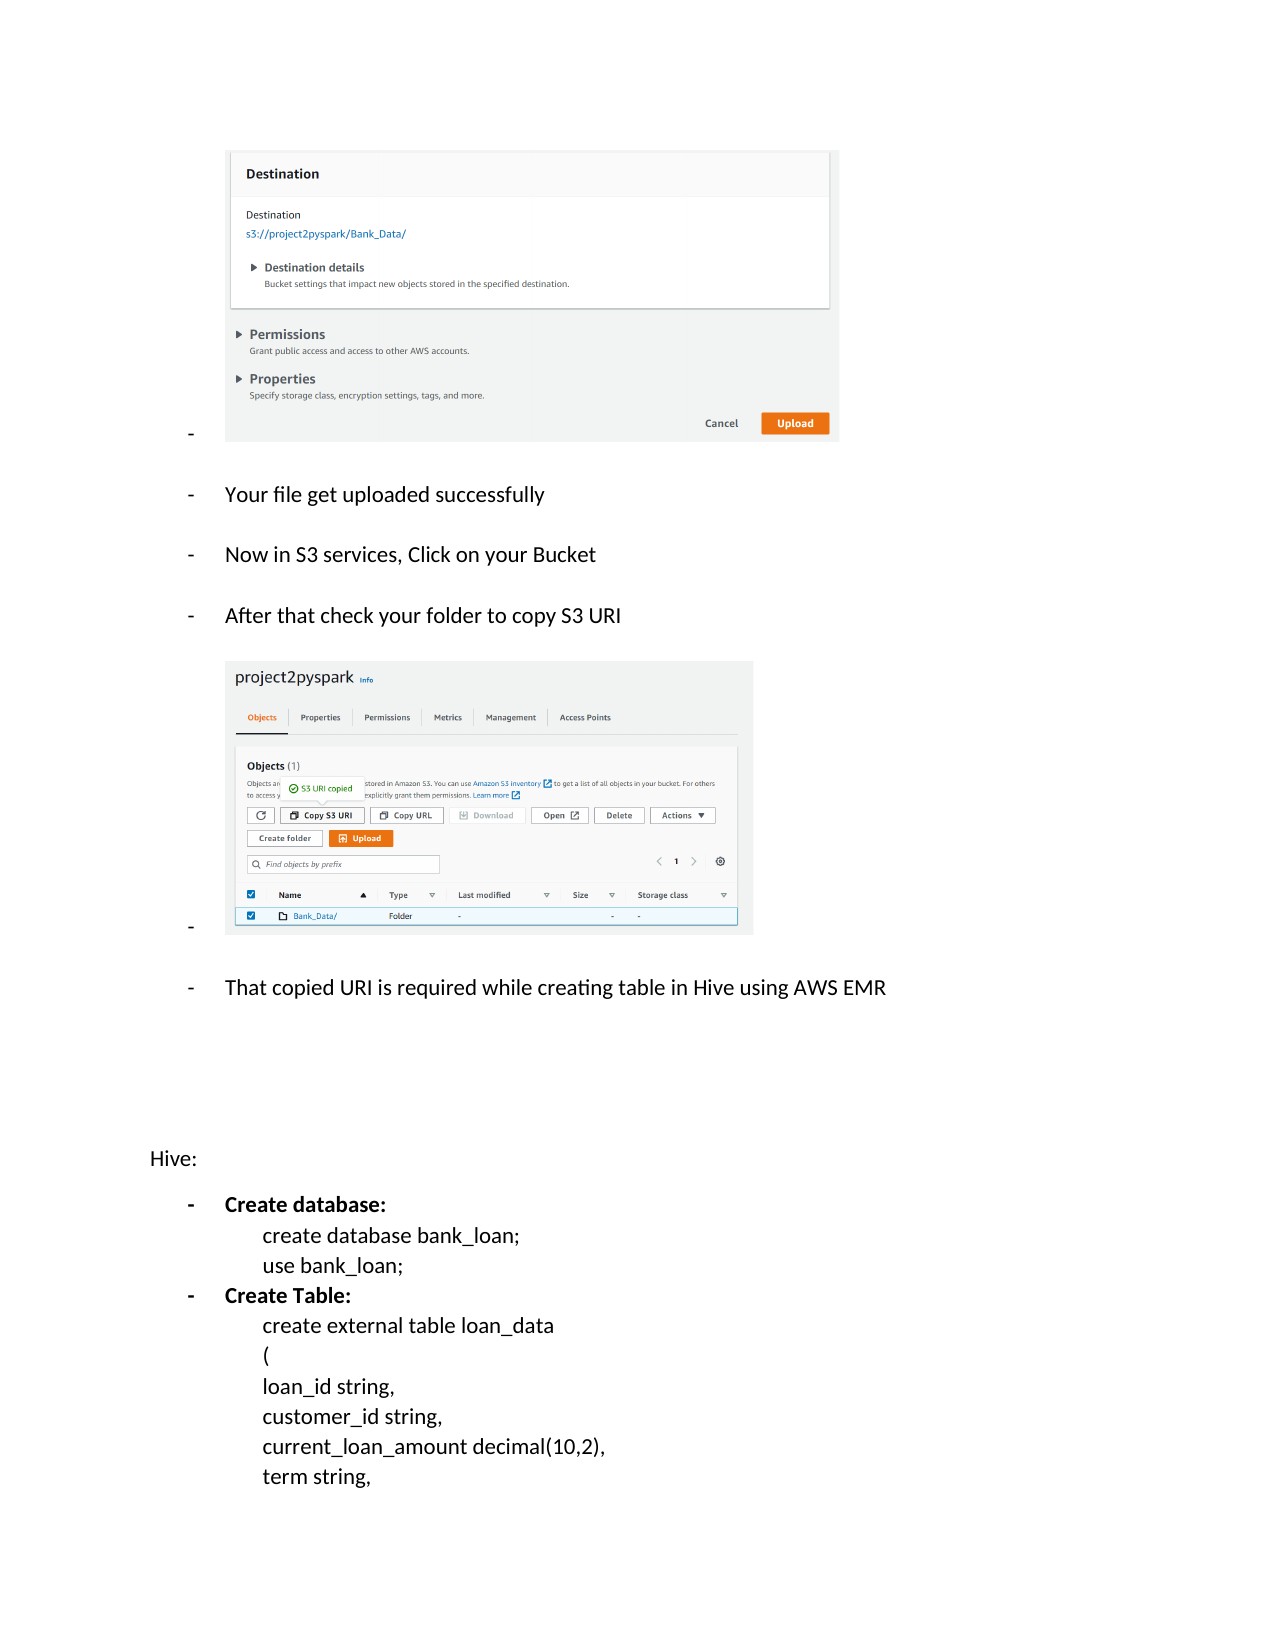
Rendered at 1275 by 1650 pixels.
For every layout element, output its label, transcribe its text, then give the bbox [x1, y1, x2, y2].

list After that check your folder to copy S3 URI [187, 601, 1125, 629]
picture [225, 150, 840, 442]
list create database bank_loan; [262, 1221, 1125, 1249]
list loan_id string, [262, 1372, 1125, 1400]
list customer_id string, [262, 1402, 1125, 1430]
text Hive: [150, 1144, 1125, 1172]
list Create Table: [187, 1281, 1125, 1309]
list ( [262, 1342, 1125, 1369]
list That copied URI is required while creating table in Hive using AWS EMR [187, 973, 1125, 1001]
picture [225, 661, 754, 935]
list current_loan_amount decimal(10,2), [262, 1432, 1125, 1460]
list use bank_loan; [262, 1251, 1125, 1279]
list create external table loan_data [262, 1311, 1125, 1339]
list Now in S3 services, Click on your Bucket [187, 540, 1125, 568]
list term string, [262, 1462, 1125, 1490]
list Create database: [187, 1191, 1125, 1218]
list Your file get uploaded successfully [187, 480, 1125, 508]
